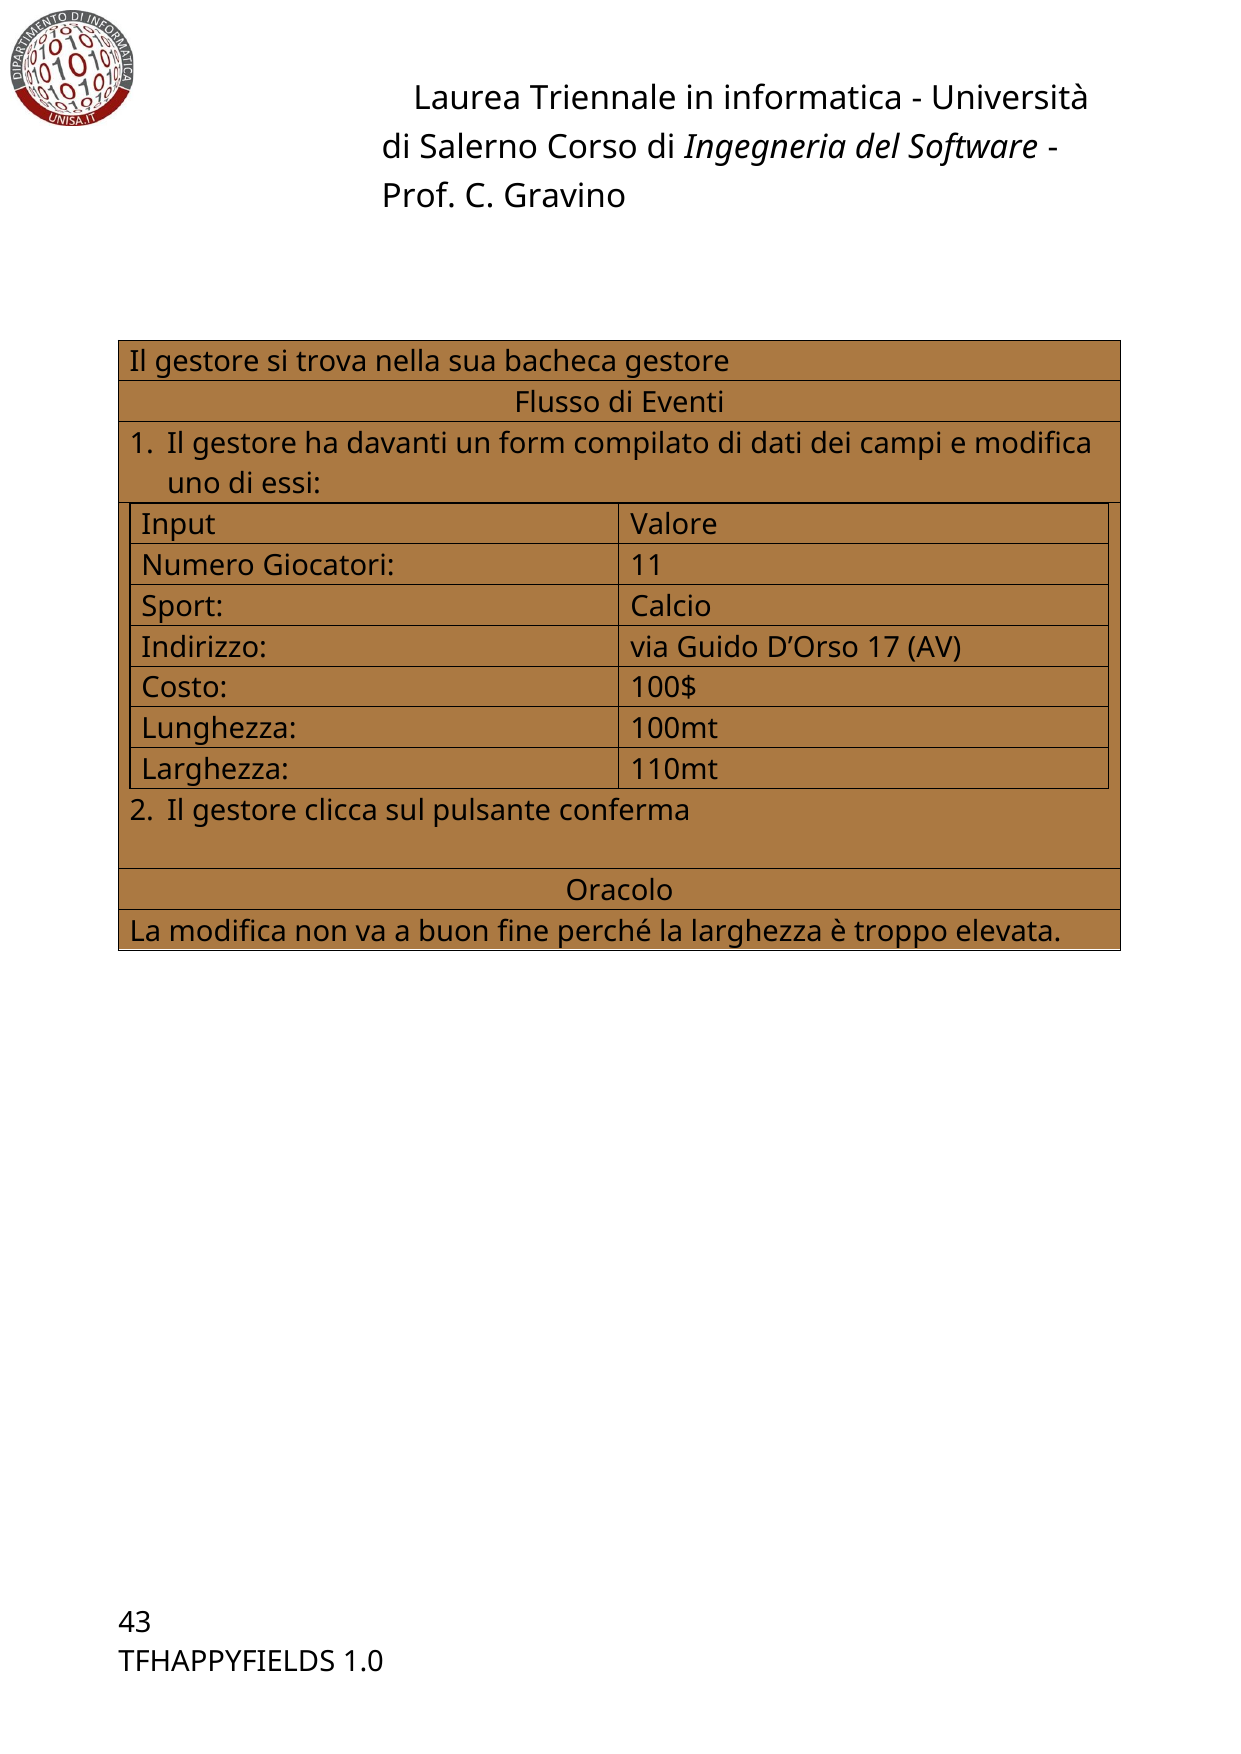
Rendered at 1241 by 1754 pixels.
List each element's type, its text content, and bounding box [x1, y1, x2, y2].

table_cell La modifica non va a buon fine perché la larghezza è troppo elevata. [119, 910, 1120, 949]
table_cell Oracolo [119, 869, 1120, 909]
table_cell Il gestore ha davanti un form compilato di dati dei campi e modifica uno di essi: [119, 422, 1120, 502]
table_cell Il gestore si trova nella sua bacheca gestore [119, 341, 1120, 380]
table_cell Il gestore clicca sul pulsante conferma [119, 503, 1120, 868]
table_cell Flusso di Eventi [119, 381, 1120, 421]
picture [10, 10, 134, 126]
